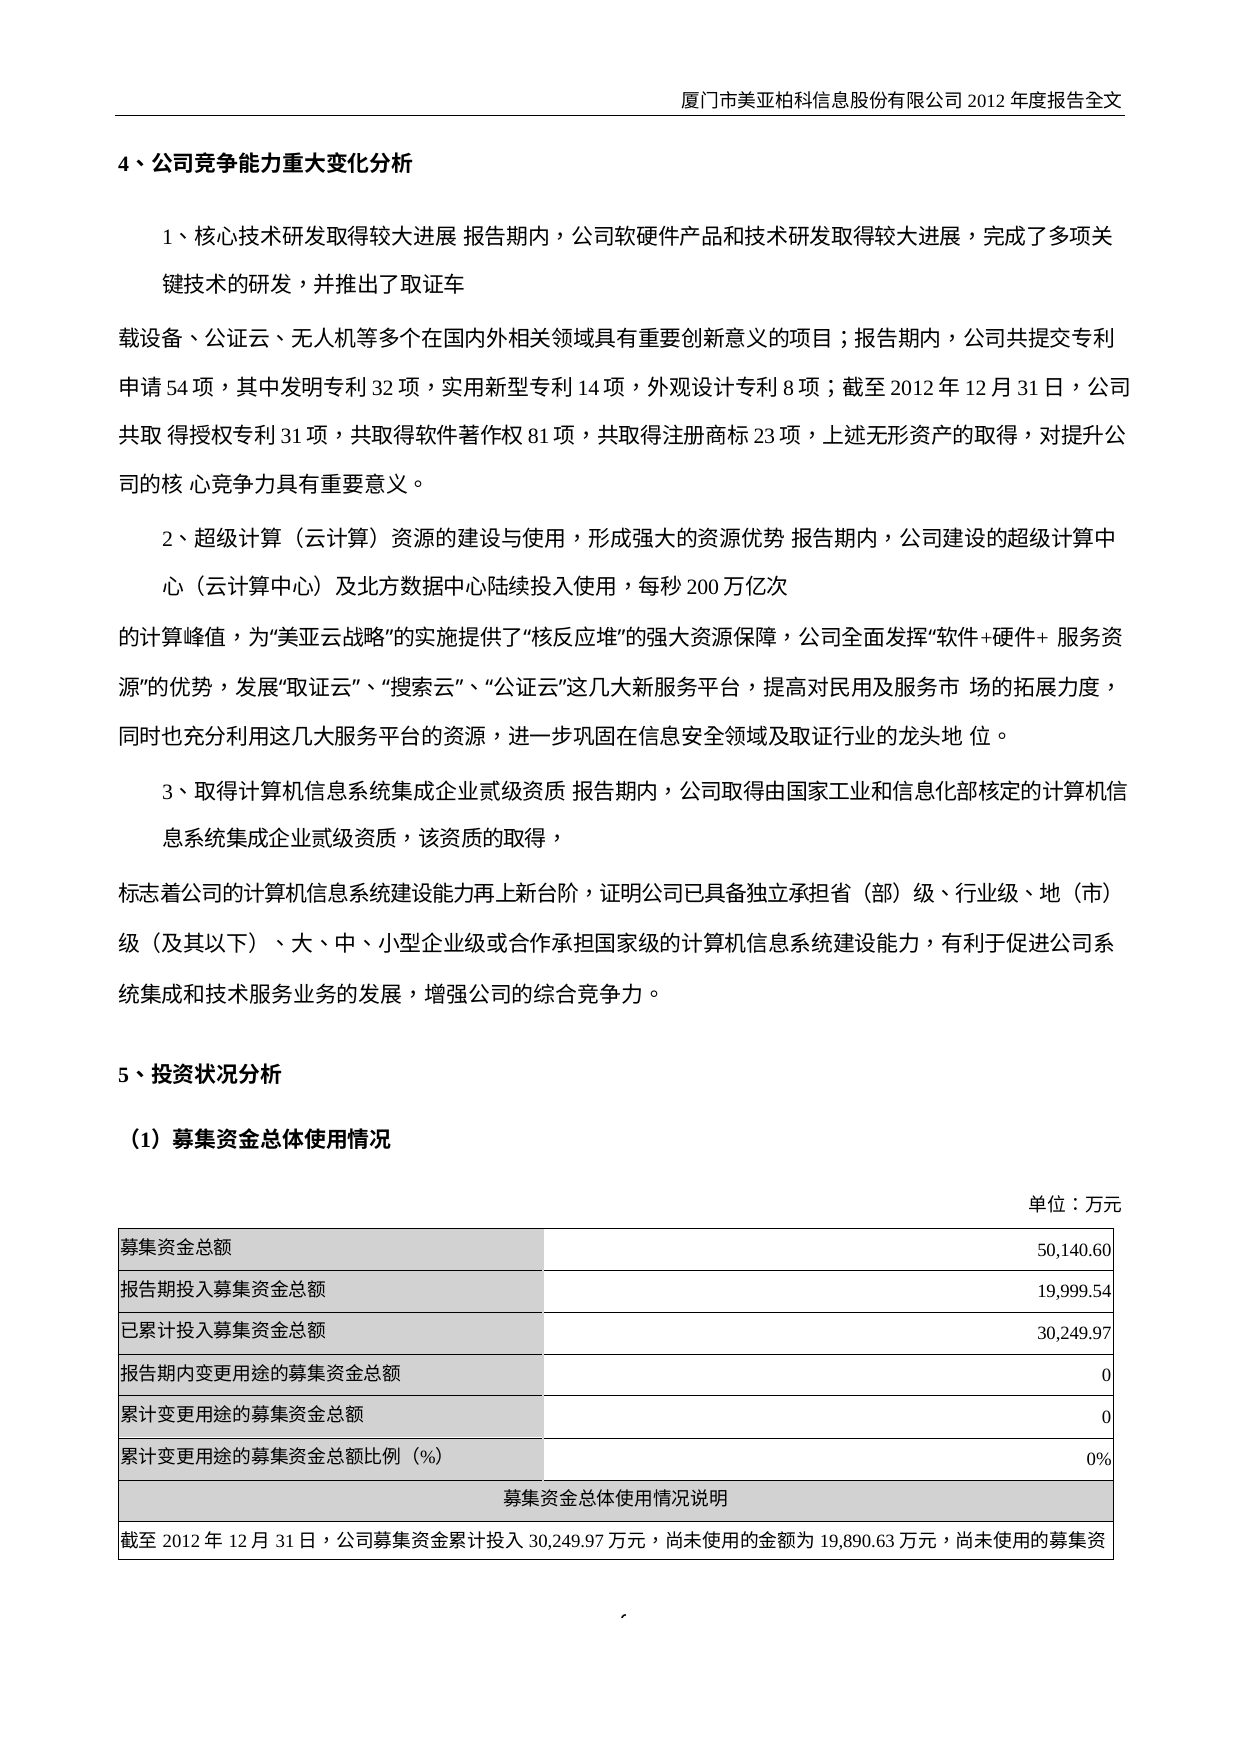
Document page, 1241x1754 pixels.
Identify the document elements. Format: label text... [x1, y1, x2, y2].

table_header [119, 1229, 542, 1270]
text 1、核心技术研发取得较大进展 报告期内，公司软硬件产品和技术研发取得较大进展，完成了多项关键技术的研发，并推出了取证车 [162, 221, 1134, 298]
subtitle （1）募集资金总体使用情况 [118, 1124, 1134, 1153]
text 载设备、公证云、无人机等多个在国内外相关领域具有重要创新意义的项目；报告期内，公司共提交专利 申请54项，其中发明专利32项，实用新型专利14项，外观设计专利8项；截至2012年12月31日，公司共取 得授权专利31项，共取得软件著作权81项，共取得注册商标23项，上述无形资产的取得，对提升公司的核 心竞争力具有重要意义。 [118, 323, 1134, 498]
subtitle 5、投资状况分析 [118, 1059, 1134, 1089]
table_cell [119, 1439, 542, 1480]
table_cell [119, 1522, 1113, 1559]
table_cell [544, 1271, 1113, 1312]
text 2、超级计算（云计算）资源的建设与使用，形成强大的资源优势 报告期内，公司建设的超级计算中心（云计算中心）及北方数据中心陆续投入使用，每秒200万亿次 [162, 523, 1134, 601]
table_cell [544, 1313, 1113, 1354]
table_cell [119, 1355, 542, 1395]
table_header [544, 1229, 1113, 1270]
subtitle 4、公司竞争能力重大变化分析 [118, 148, 1134, 178]
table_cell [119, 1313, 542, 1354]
text 单位：万元 [102, 1191, 1122, 1216]
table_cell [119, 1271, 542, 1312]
text 标志着公司的计算机信息系统建设能力再上新台阶，证明公司已具备独立承担省（部）级、行业级、地（市） 级（及其以下）、大、中、小型企业级或合作承担国家级的计算机信息系统建设能力，有利于促进公司系 统集成和技术服务业务的发展，增强公司的综合竞争力。 [118, 878, 1134, 1009]
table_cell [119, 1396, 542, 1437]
text 3、取得计算机信息系统集成企业贰级资质 报告期内，公司取得由国家工业和信息化部核定的计算机信息系统集成企业贰级资质，该资质的取得， [162, 776, 1134, 853]
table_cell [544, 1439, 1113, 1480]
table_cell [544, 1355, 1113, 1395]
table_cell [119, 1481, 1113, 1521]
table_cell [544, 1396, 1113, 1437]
text 的计算峰值，为“美亚云战略”的实施提供了“核反应堆”的强大资源保障，公司全面发挥“软件+硬件+ 服务资源”的优势，发展“取证云”、“搜索云”、“公证云”这几大新服务平台，提高对民用及服务市 场的拓展力度，同时也充分利用这几大服务平台的资源，进一步巩固在信息安全领域及取证行业的龙头地 位。 [118, 622, 1123, 751]
